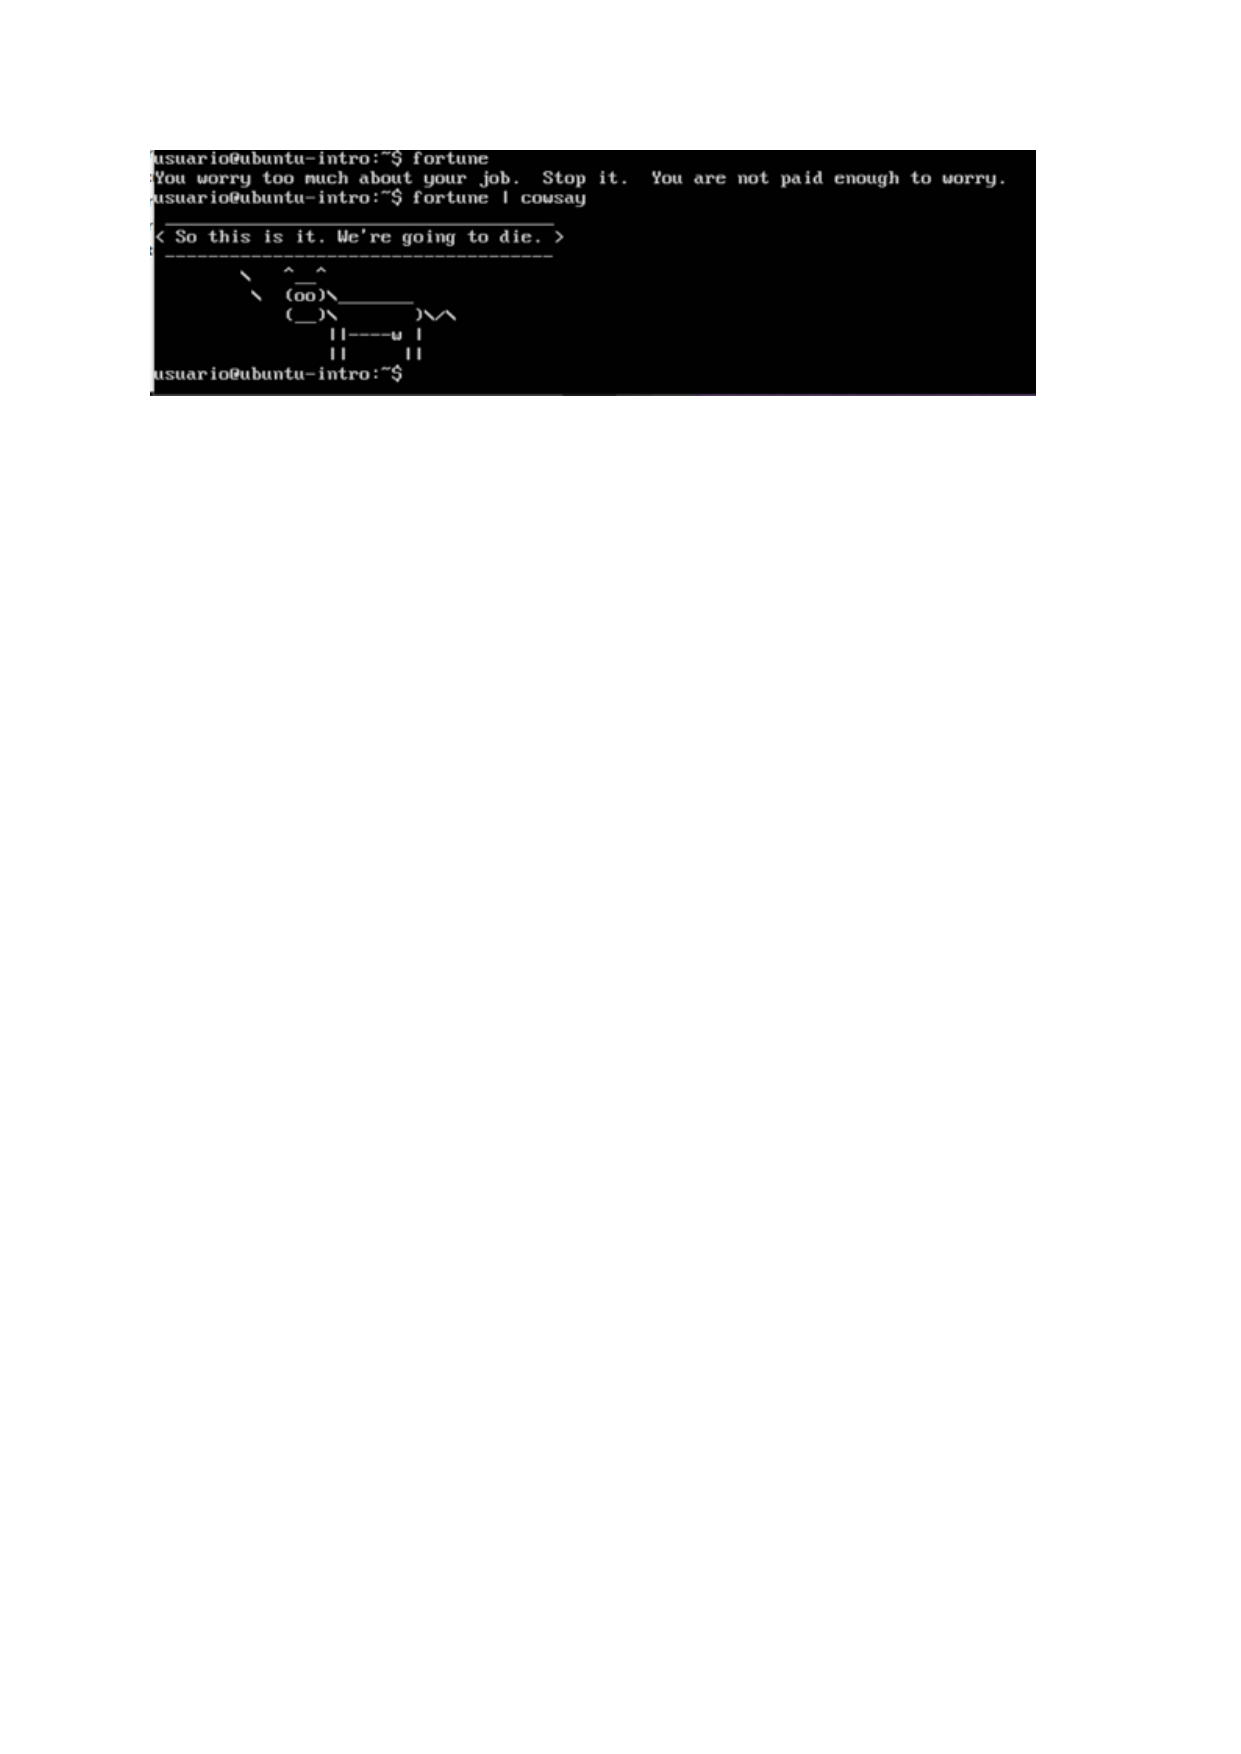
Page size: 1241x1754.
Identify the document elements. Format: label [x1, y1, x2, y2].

picture [150, 150, 1036, 396]
